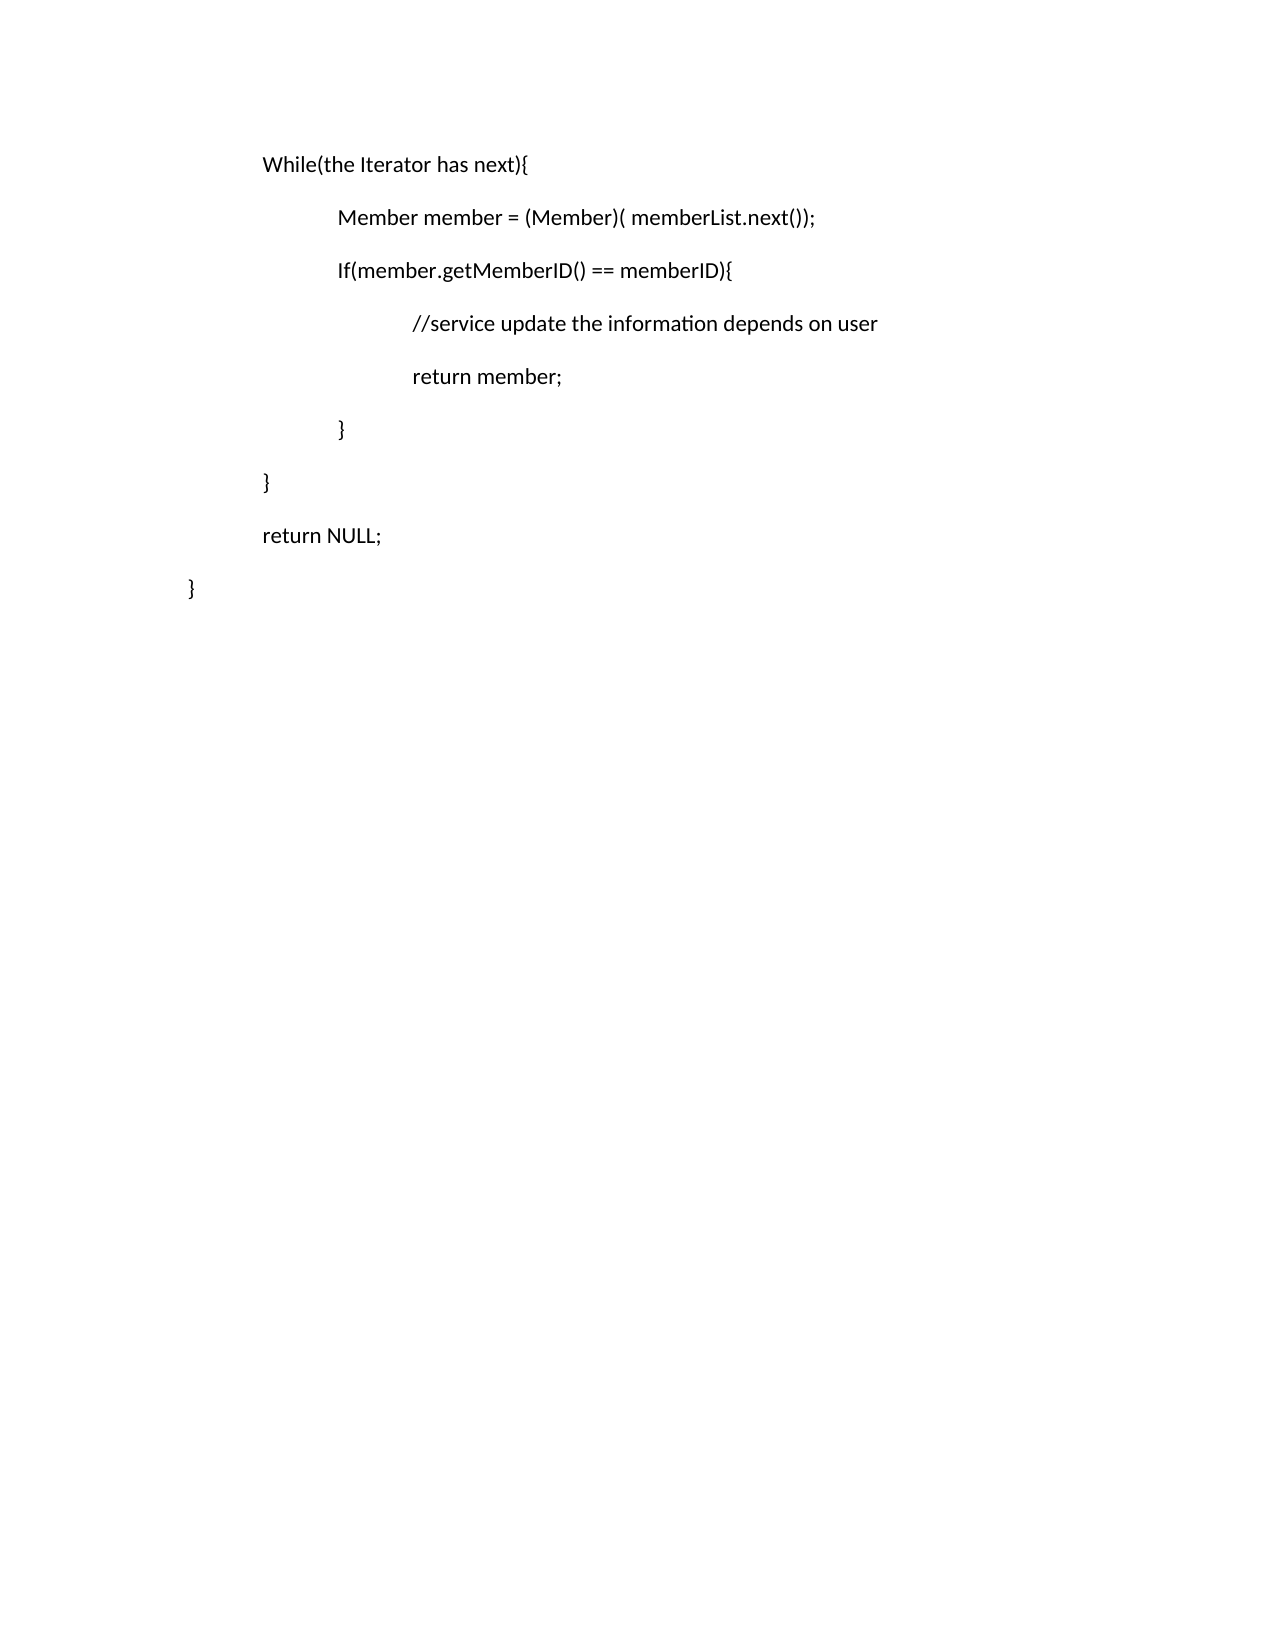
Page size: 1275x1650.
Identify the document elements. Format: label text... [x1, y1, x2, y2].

text return NULL; [187, 521, 1087, 549]
text } [187, 468, 1087, 496]
text } [187, 574, 1087, 602]
text Member member = (Member)( memberList.next()); [262, 203, 1087, 231]
text //service update the information depends on user [187, 309, 1087, 337]
text If(member.getMemberID() == memberID){ [187, 256, 1087, 284]
text return member; [187, 362, 1087, 390]
text While(the Iterator has next){ [187, 150, 1087, 178]
text } [262, 415, 1087, 443]
